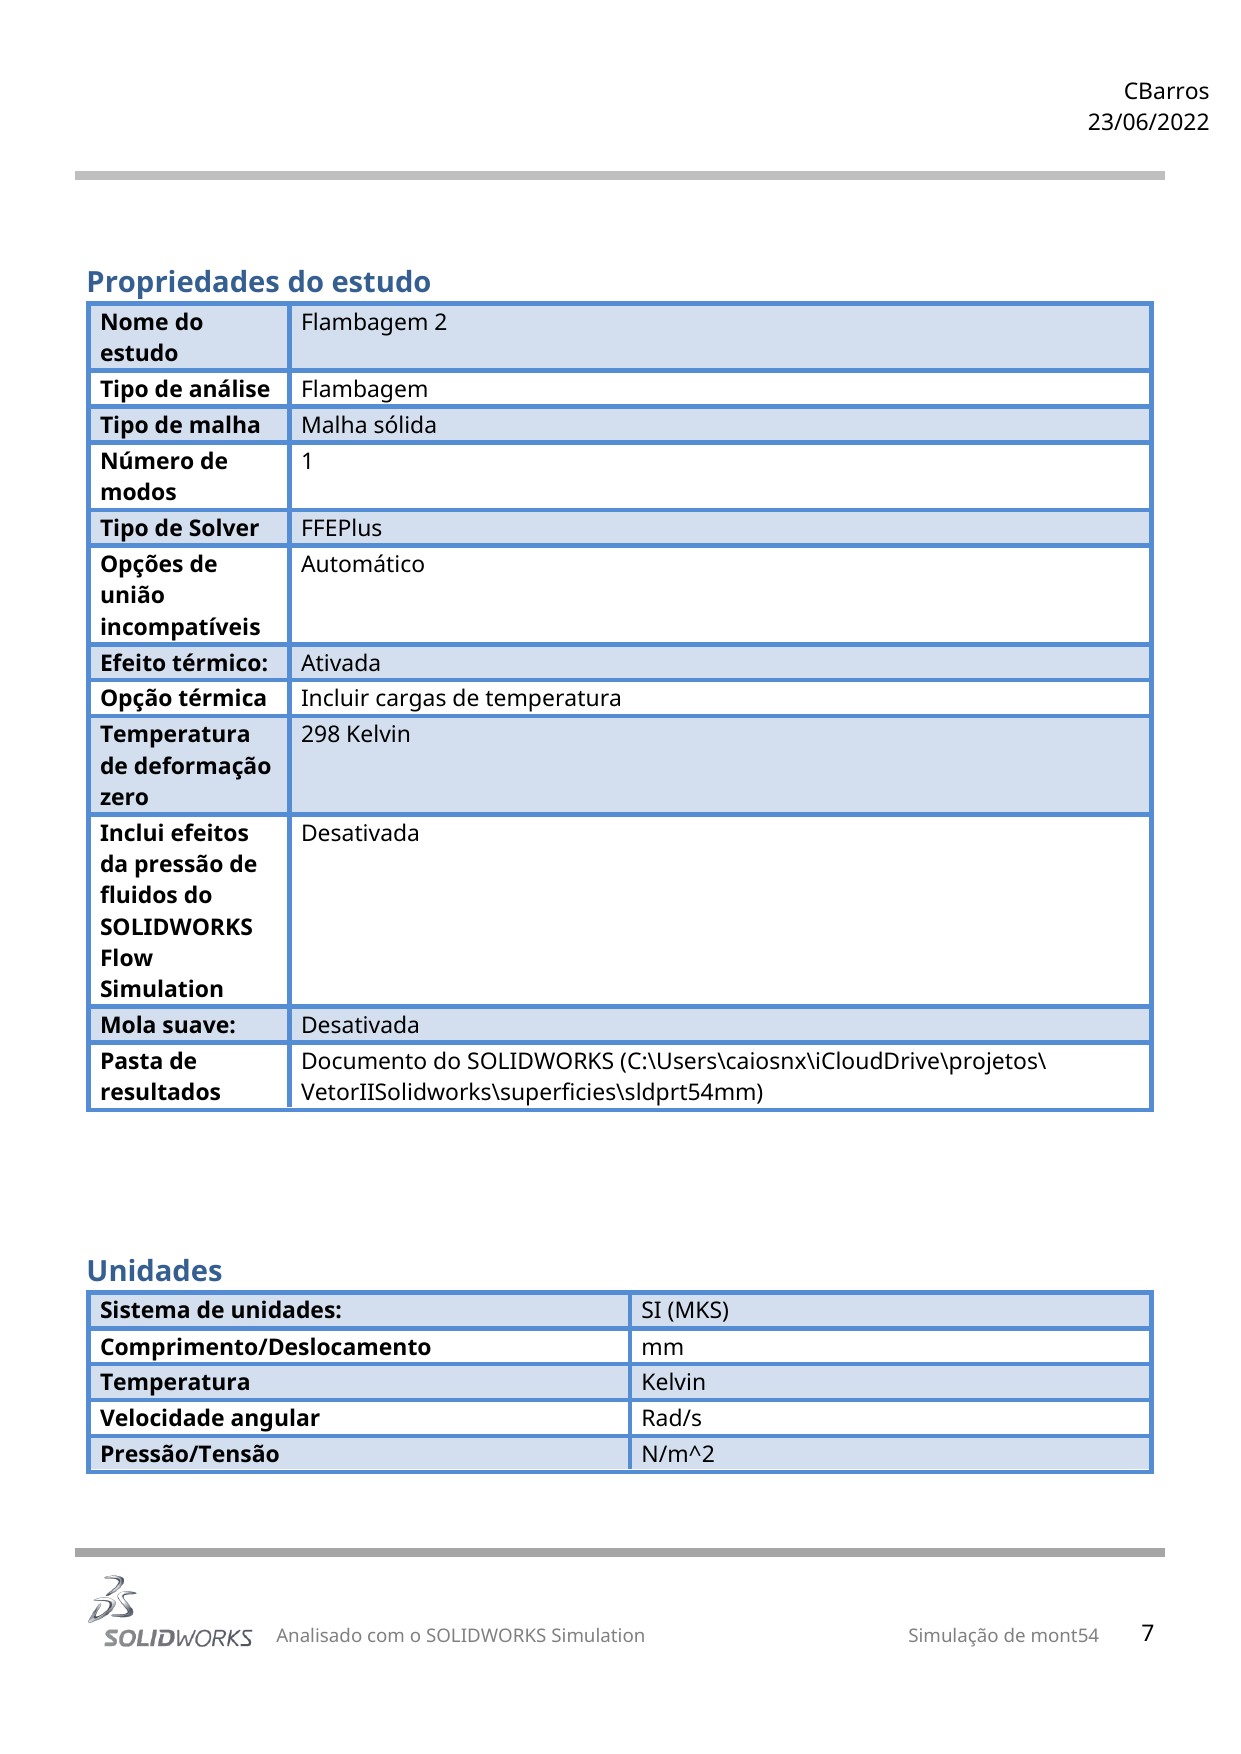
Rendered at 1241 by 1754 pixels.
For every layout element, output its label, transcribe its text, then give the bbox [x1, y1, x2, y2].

table_header Propriedades do estudo [75, 211, 1165, 1143]
picture [86, 1557, 254, 1648]
table_header Unidades [75, 1200, 1165, 1474]
